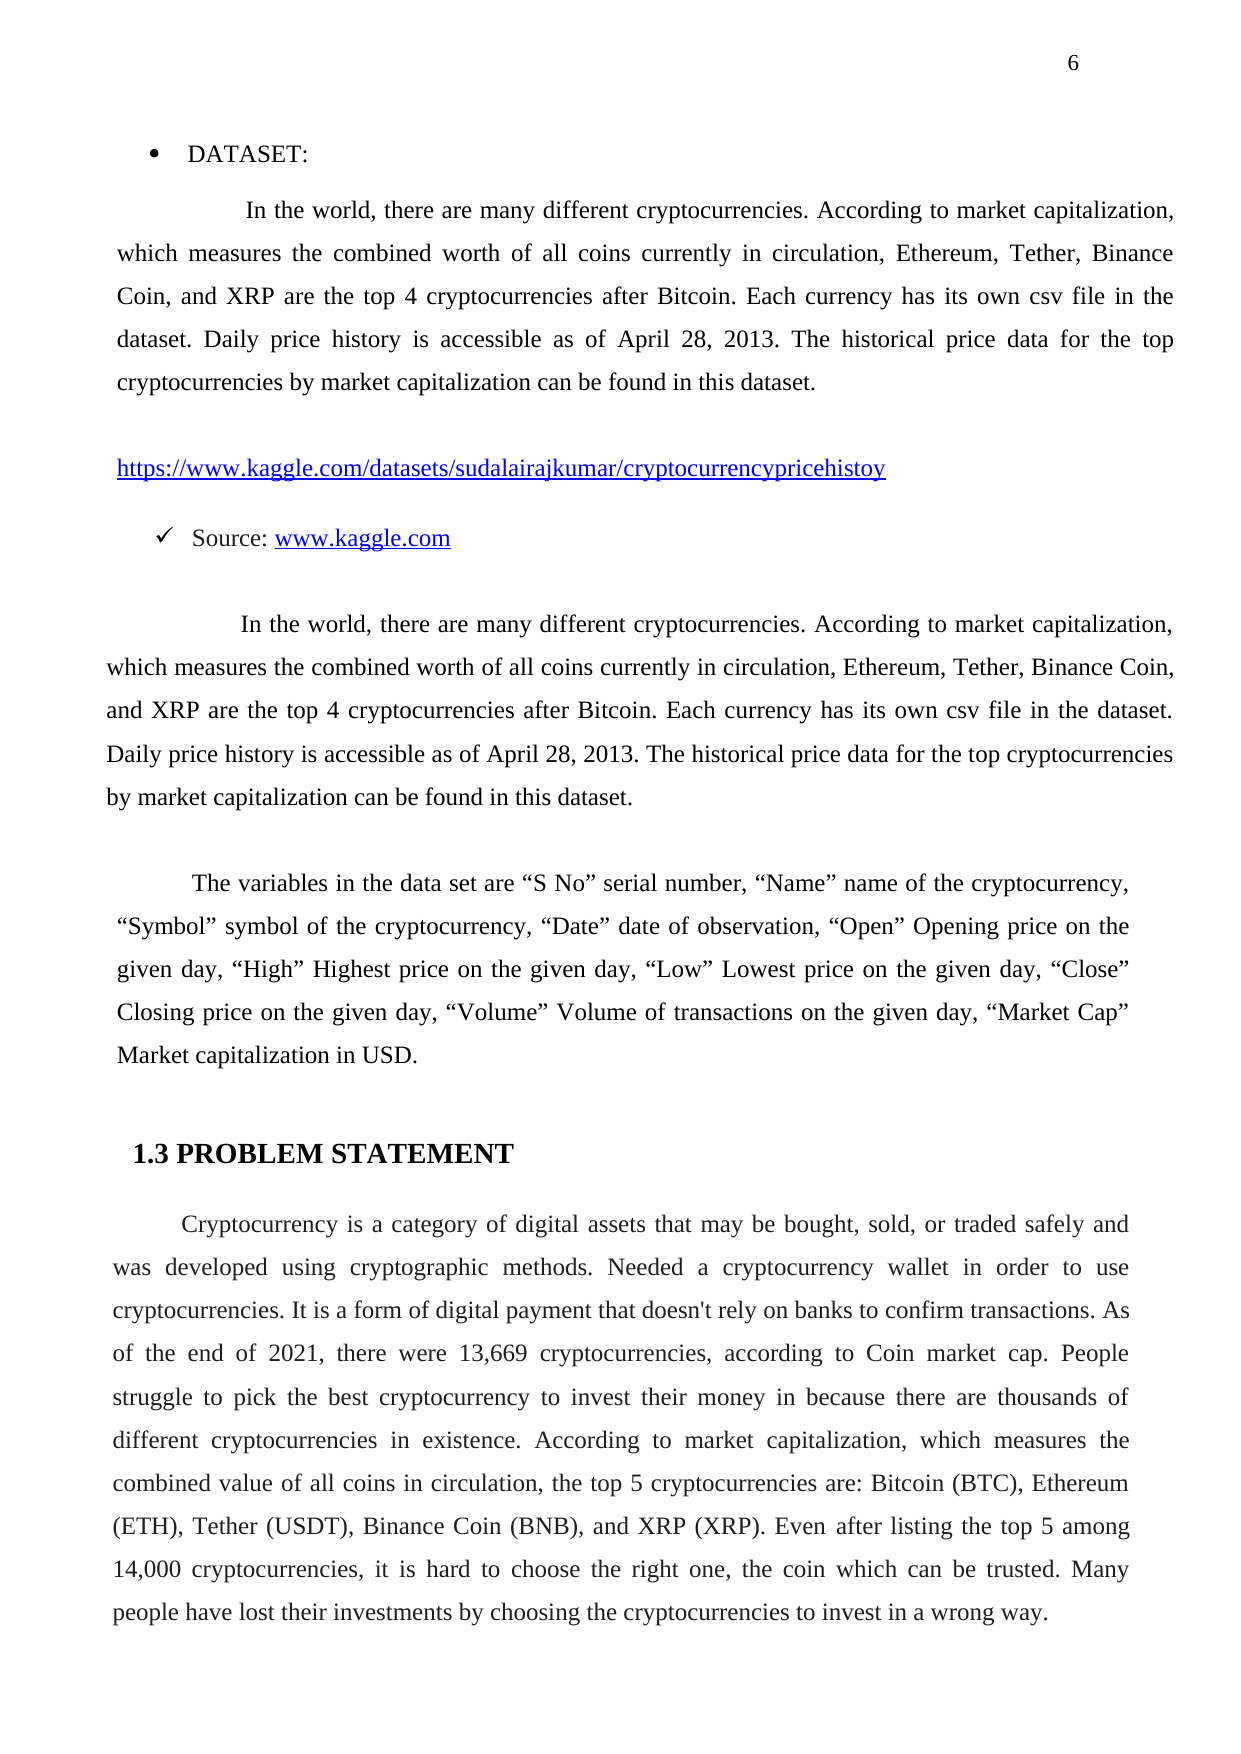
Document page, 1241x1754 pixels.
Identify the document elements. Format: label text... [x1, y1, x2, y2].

text The variables in the data set are “S No” serial number, “Name” name of the cryptocurrency, “Symbol” symbol of the cryptocurrency, “Date” date of observation, “Open” Opening price on the given day, “High” Highest price on the given day, “Low” Lowest price on the given day, “Close” Closing price on the given day, “Volume” Volume of transactions on the given day, “Market Cap” Market capitalization in USD. [117, 868, 1130, 1069]
list Source: www.kaggle.com [154, 523, 1176, 551]
text Cryptocurrency is a category of digital assets that may be bought, sold, or traded safely and was developed using cryptographic methods. Needed a cryptocurrency wallet in order to use cryptocurrencies. It is a form of digital payment that doesn't rely on banks to confirm transactions. As of the end of 2021, there were 13,669 cryptocurrencies, according to Coin market cap. People struggle to pick the best cryptocurrency to invest their money in because there are thousands of different cryptocurrencies in existence. According to market capitalization, which measures the combined value of all coins in circulation, the top 5 cryptocurrencies are: Bitcoin (BTC), Ethereum (ETH), Tether (USDT), Binance Coin (BNB), and XRP (XRP). Even after listing the top 5 among 14,000 cryptocurrencies, it is hard to choose the right one, the coin which can be trusted. Many people have lost their investments by choosing the cryptocurrencies to invest in a wrong way. [112, 1209, 1130, 1626]
subtitle 1.3 PROBLEM STATEMENT [132, 1136, 1176, 1170]
text In the world, there are many different cryptocurrencies. According to market capitalization, which measures the combined worth of all coins currently in circulation, Ethereum, Tether, Binance Coin, and XRP are the top 4 cryptocurrencies after Bitcoin. Each currency has its own csv file in the dataset. Daily price history is accessible as of April 28, 2013. The historical price data for the top cryptocurrencies by market capitalization can be found in this dataset. [117, 195, 1176, 396]
list https://www.kaggle.com/datasets/sudalairajkumar/cryptocurrencypricehistoy [117, 453, 892, 482]
text In the world, there are many different cryptocurrencies. According to market capitalization, which measures the combined worth of all coins currently in circulation, Ethereum, Tether, Binance Coin, and XRP are the top 4 cryptocurrencies after Bitcoin. Each currency has its own csv file in the dataset. Daily price history is accessible as of April 28, 2013. The historical price data for the top cryptocurrencies by market capitalization can be found in this dataset. [106, 609, 1176, 811]
list DATASET: [150, 139, 1176, 168]
